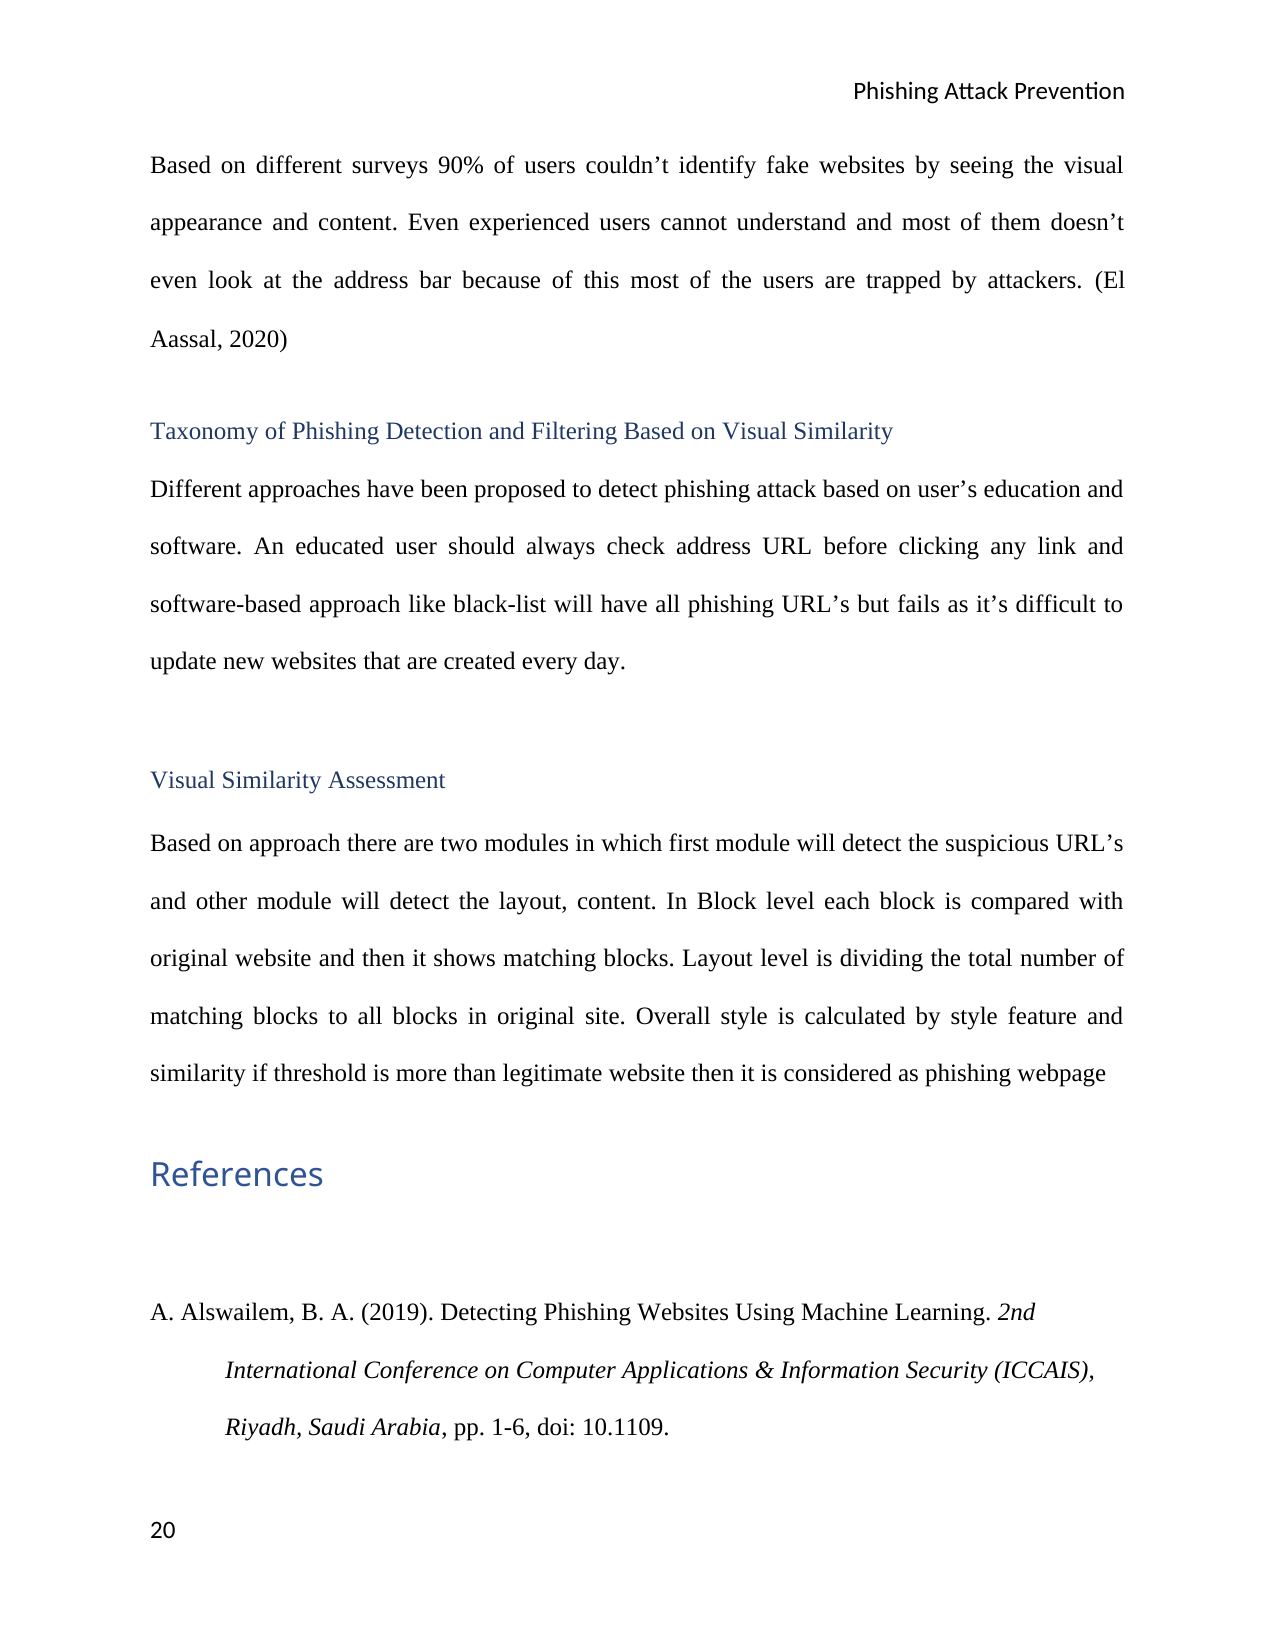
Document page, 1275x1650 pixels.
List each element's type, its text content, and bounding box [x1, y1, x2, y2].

text Based on approach there are two modules in which first module will detect the suspicious URL’s and other module will detect the layout, content. In Block level each block is compared with original website and then it shows matching blocks. Layout level is dividing the total number of matching blocks to all blocks in original site. Overall style is calculated by style feature and similarity if threshold is more than legitimate website then it is considered as phishing webpage [150, 828, 1125, 1087]
text Different approaches have been proposed to detect phishing attack based on user’s education and software. An educated user should always check address URL before clicking any link and software-based approach like black-list will have all phishing URL’s but fails as it’s difficult to update new websites that are created every day. [150, 474, 1125, 675]
subtitle Taxonomy of Phishing Detection and Filtering Based on Visual Similarity [150, 416, 1125, 445]
subtitle Visual Similarity Assessment [150, 765, 1125, 794]
subtitle References [150, 1150, 1125, 1196]
text Based on different surveys 90% of users couldn’t identify fake websites by seeing the visual appearance and content. Even experienced users cannot understand and most of them doesn’t even look at the address bar because of this most of the users are trapped by attackers. [150, 150, 1125, 353]
